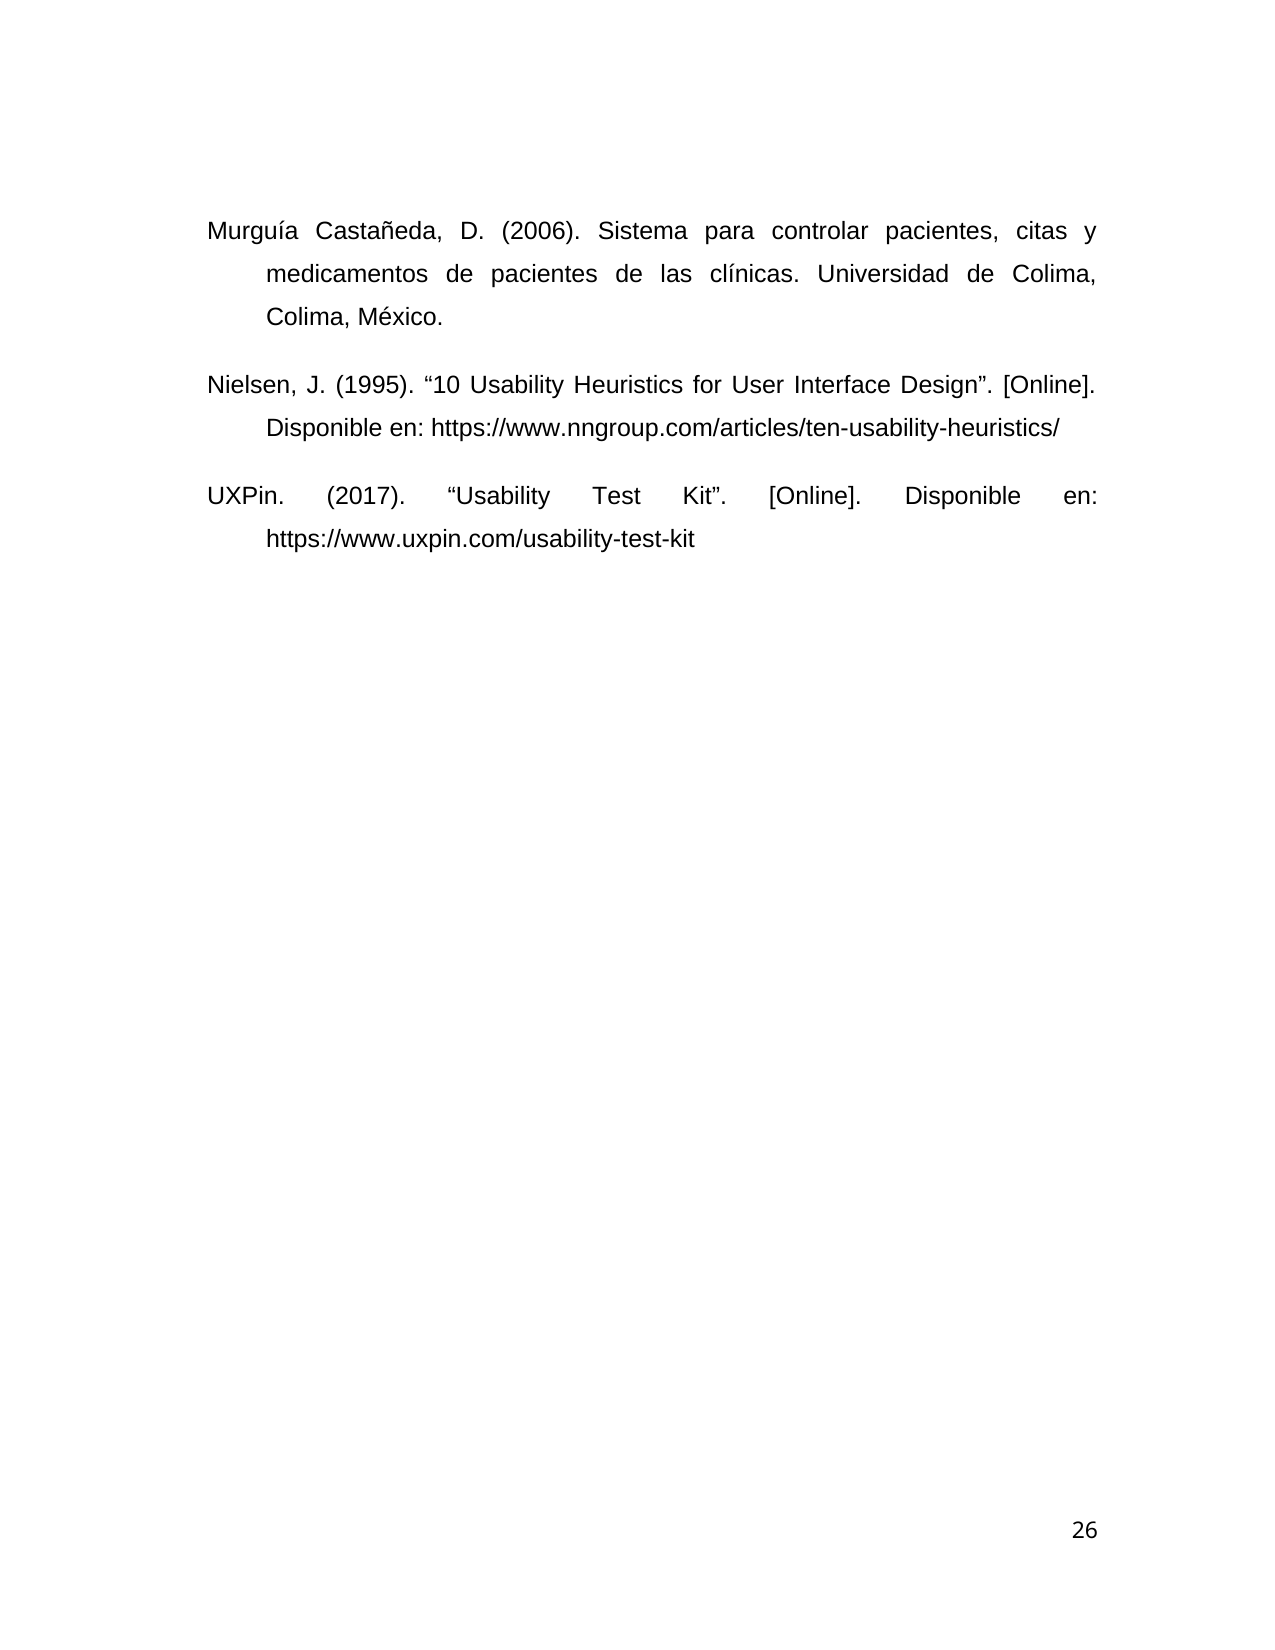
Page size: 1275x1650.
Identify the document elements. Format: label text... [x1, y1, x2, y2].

text Nielsen, J. (1995). “10 Usability Heuristics for User Interface Design”. [Online]. Disponible en: https://www.nngroup.com/articles/ten-usability-heuristics/ [207, 370, 1098, 442]
text UXPin. (2017). “Usability Test Kit”. [Online]. Disponible en: https://www.uxpin.com/usability-test-kit [207, 481, 1098, 553]
text Murguía Castañeda, D. (2006). Sistema para controlar pacientes, citas y medicamentos de pacientes de las clínicas. Universidad de Colima, Colima, México. [207, 216, 1098, 331]
